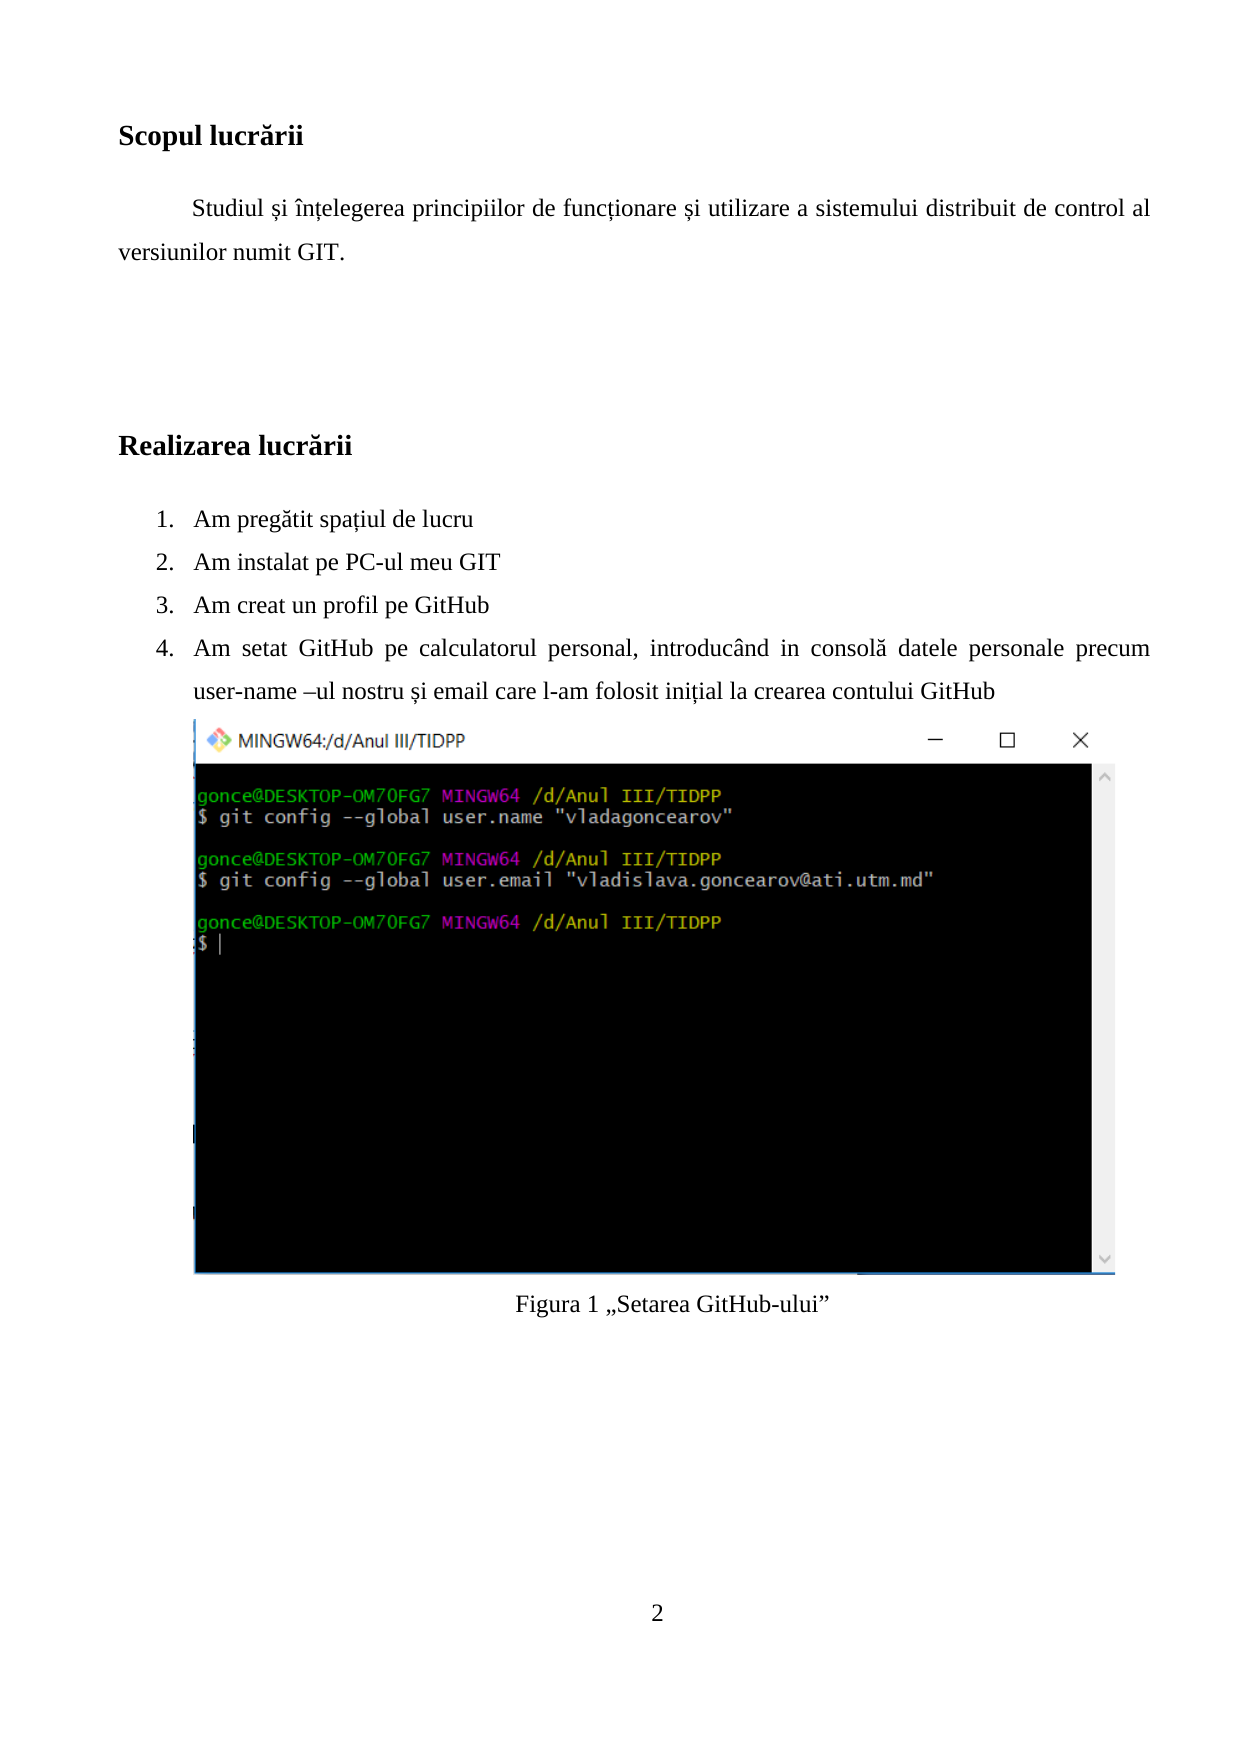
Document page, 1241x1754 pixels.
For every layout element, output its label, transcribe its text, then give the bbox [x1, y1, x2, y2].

list Figura 1 „Setarea GitHub-ului” [193, 1289, 1152, 1318]
text Studiul și înțelegerea principiilor de funcționare și utilizare a sistemului distribuit de control al versiunilor numit GIT. [118, 193, 1152, 265]
picture [193, 719, 1116, 1275]
text Realizarea lucrării [118, 428, 1152, 462]
list Am instalat pe PC-ul meu GIT [156, 547, 1152, 576]
list Am setat GitHub pe calculatorul personal, introducând in consolă datele personale precum user-name –ul nostru și email care l-am folosit inițial la crearea contului GitHub [156, 633, 1152, 705]
text Scopul lucrării [118, 118, 1152, 152]
list Am pregătit spațiul de lucru [156, 504, 1152, 532]
list Am creat un profil pe GitHub [156, 590, 1152, 619]
